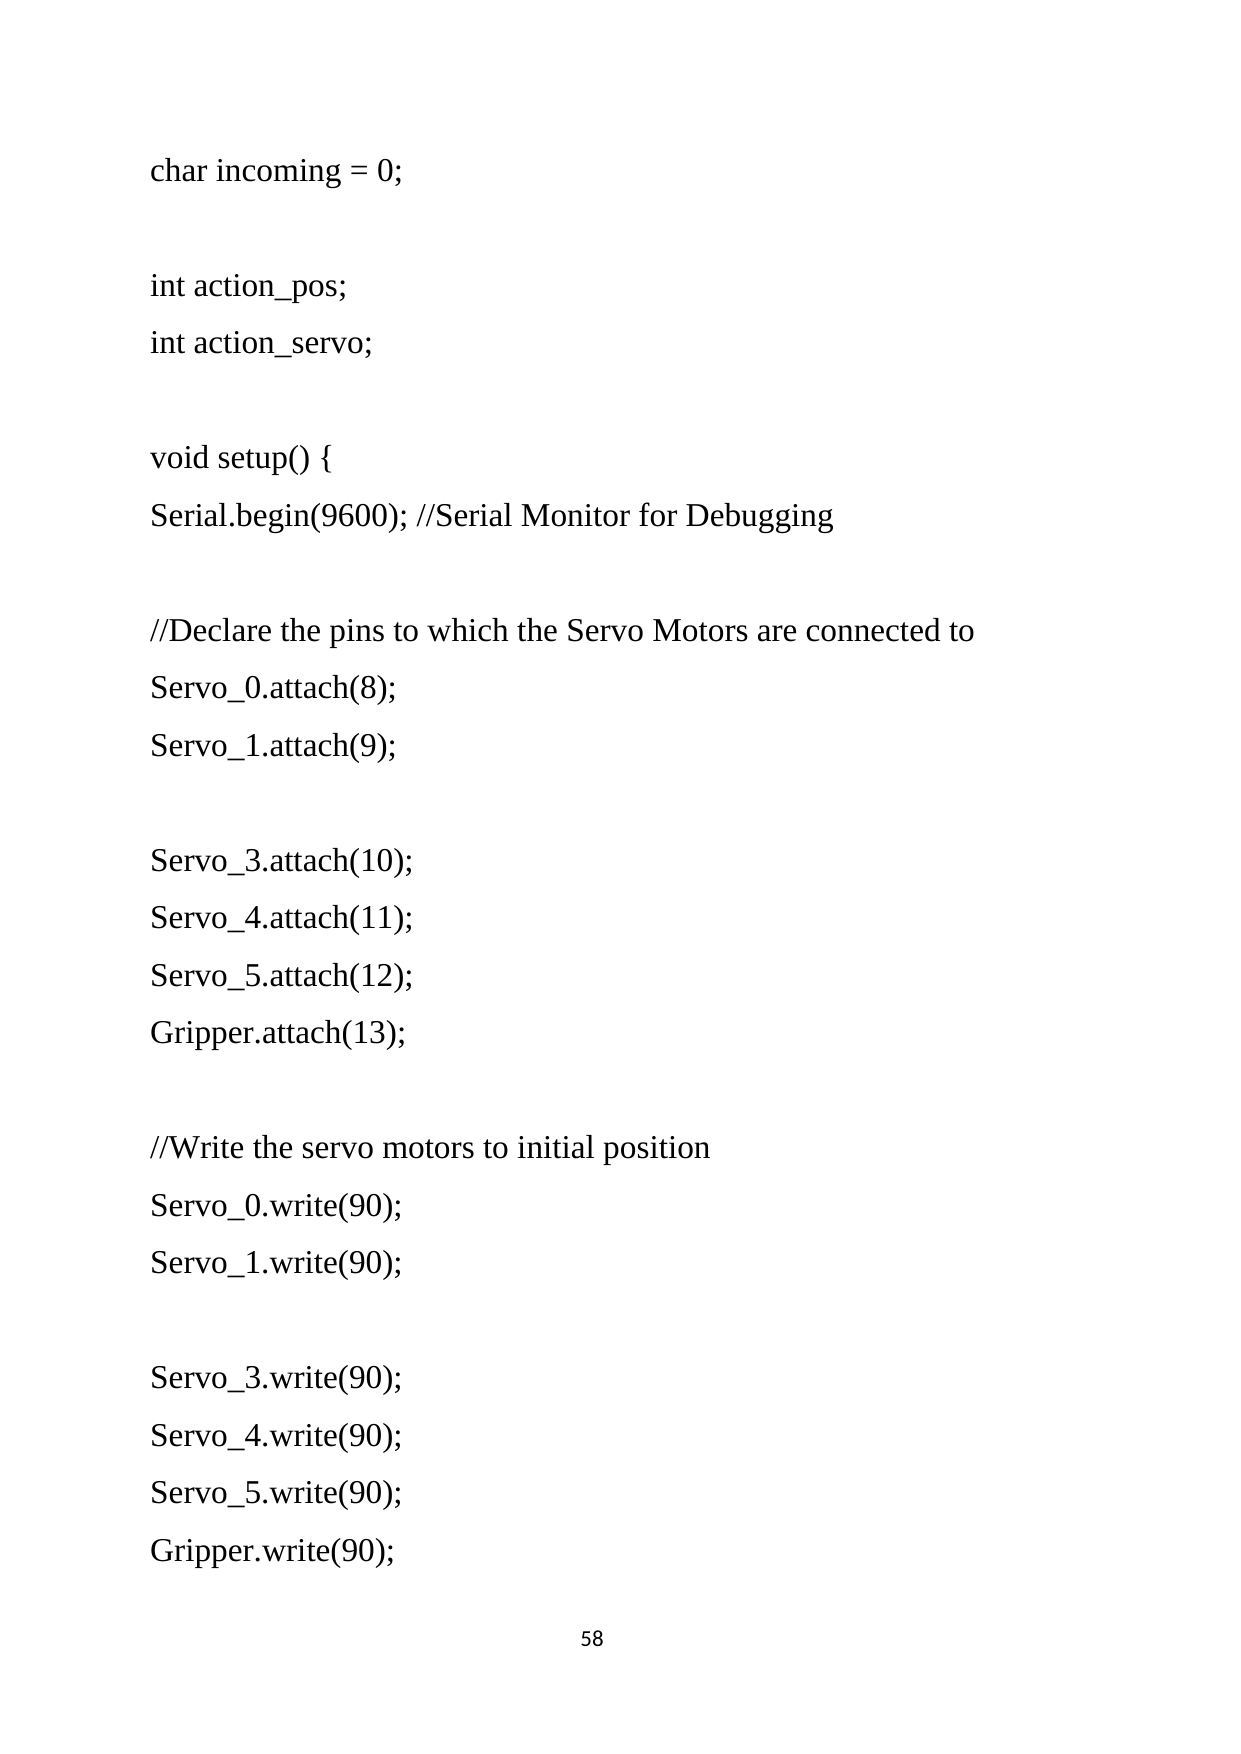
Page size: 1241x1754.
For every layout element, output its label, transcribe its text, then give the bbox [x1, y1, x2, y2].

list Servo_1.attach(9); [150, 725, 1034, 763]
list Servo_3.write(90); [150, 1357, 1034, 1396]
list Serial.begin(9600); //Serial Monitor for Debugging [150, 495, 1034, 533]
list Servo_1.write(90); [150, 1242, 1034, 1281]
list Servo_4.attach(11); [150, 897, 1034, 936]
list Servo_4.write(90); [150, 1415, 1034, 1453]
list Gripper.write(90); [150, 1530, 1034, 1568]
list //Write the servo motors to initial position [150, 1127, 1034, 1166]
list Servo_5.attach(12); [150, 955, 1034, 993]
list int action_pos; [150, 265, 1034, 303]
list Servo_0.attach(8); [150, 667, 1034, 706]
list Gripper.attach(13); [150, 1012, 1034, 1051]
list //Declare the pins to which the Servo Motors are connected to [150, 610, 1034, 648]
list Servo_3.attach(10); [150, 840, 1034, 878]
list Servo_0.write(90); [150, 1185, 1034, 1223]
list void setup() { [150, 437, 1034, 476]
list char incoming = 0; [150, 150, 1034, 188]
list int action_servo; [150, 322, 1034, 361]
list Servo_5.write(90); [150, 1472, 1034, 1511]
